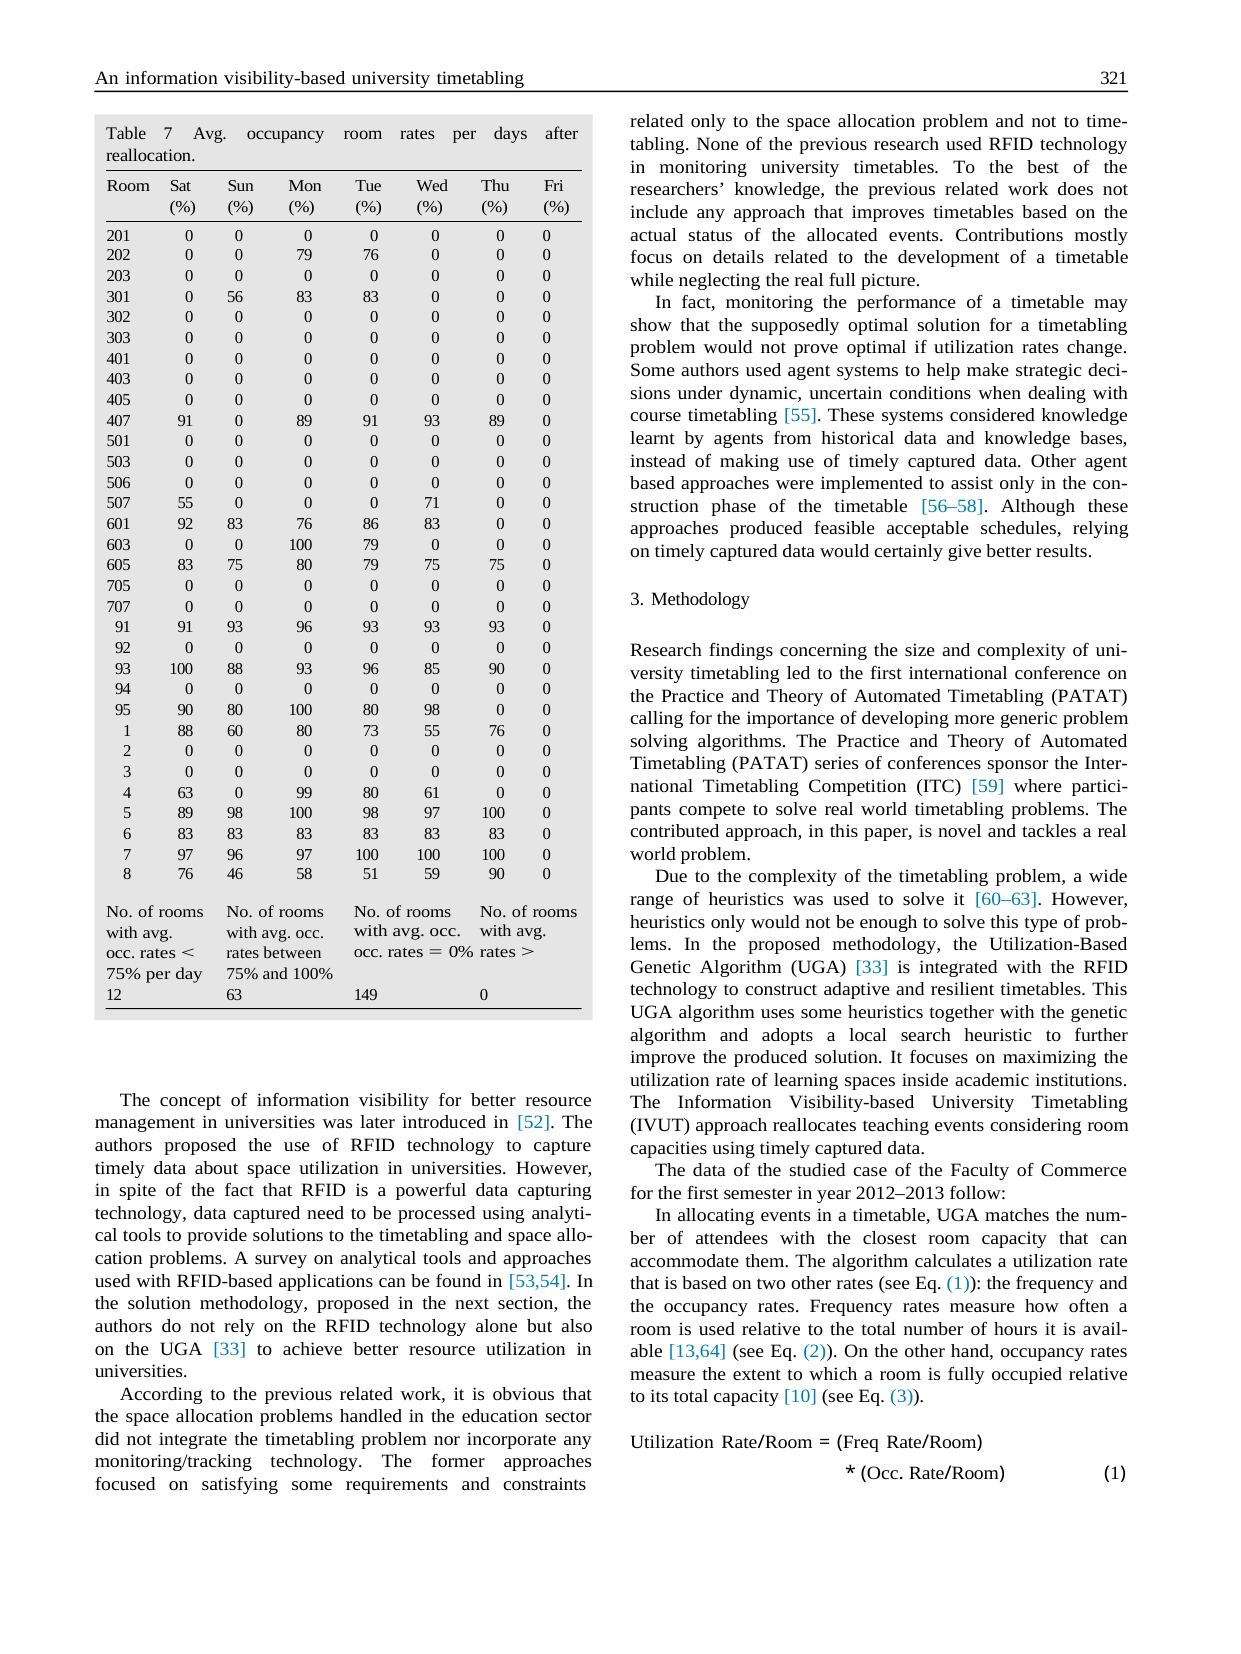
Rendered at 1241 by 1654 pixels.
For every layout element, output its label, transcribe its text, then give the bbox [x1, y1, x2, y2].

text Research findings concerning the size and complexity of uni- versity timetabling led to the first international conference on the Practice and Theory of Automated Timetabling (PATAT) calling for the importance of developing more generic problem solving algorithms. The Practice and Theory of Automated Timetabling (PATAT) series of conferences sponsor the Inter- national Timetabling Competition (ITC) [59] where partici- pants compete to solve real world timetabling problems. The contributed approach, in this paper, is novel and tackles a real world problem. [630, 639, 1128, 864]
text According to the previous related work, it is obvious that the space allocation problems handled in the education sector did not integrate the timetabling problem nor incorporate any monitoring/tracking technology. The former approaches focused on satisfying some requirements and constraints [94, 1383, 593, 1494]
text Due to the complexity of the timetabling problem, a wide range of heuristics was used to solve it [60–63]. However, heuristics only would not be enough to solve this type of prob- lems. In the proposed methodology, the Utilization-Based Genetic Algorithm (UGA) [33] is integrated with the RFID technology to construct adaptive and resilient timetables. This UGA algorithm uses some heuristics together with the genetic algorithm and adopts a local search heuristic to further improve the produced solution. It focuses on maximizing the utilization rate of learning spaces inside academic institutions. The Information Visibility-based University Timetabling (IVUT) approach reallocates teaching events considering room capacities using timely captured data. [630, 865, 1128, 1158]
text related only to the space allocation problem and not to time- tabling. None of the previous research used RFID technology in monitoring university timetables. To the best of the researchers’ knowledge, the previous related work does not include any approach that improves timetables based on the actual status of the allocated events. Contributions mostly focus on details related to the development of a timetable while neglecting the real full picture. [630, 110, 1128, 290]
picture [977, 499, 981, 515]
picture [882, 960, 886, 976]
text Utilization Rate/Room = (Freq Rate/Room) [630, 1429, 1157, 1454]
picture [669, 1344, 674, 1360]
text In fact, monitoring the performance of a timetable may show that the supposedly optimal solution for a timetabling problem would not prove optimal if utilization rates change. Some authors used agent systems to help make strategic deci- sions under dynamic, uncertain conditions when dealing with course timetabling [55]. These systems considered knowledge learnt by agents from historical data and knowledge bases, instead of making use of timely captured data. Other agent based approaches were implemented to assist only in the con- struction phase of the timetable [56–58]. Although these approaches produced feasible acceptable schedules, relying on timely captured data would certainly give better results. [630, 291, 1128, 561]
picture [509, 1274, 514, 1290]
text The data of the studied case of the Faculty of Commerce for the first semester in year 2012–2013 follow: [630, 1159, 1128, 1203]
text * (Occ. Rate/Room) (1) [845, 1460, 1157, 1485]
text The concept of information visibility for better resource management in universities was later introduced in [52]. The authors proposed the use of RFID technology to capture timely data about space utilization in universities. However, in spite of the fact that RFID is a powerful data capturing technology, data captured need to be processed using analyti- cal tools to provide solutions to the timetabling and space allo- cation problems. A survey on analytical tools and approaches used with RFID-based applications can be found in [53,54]. In the solution methodology, proposed in the next section, the authors do not rely on the RFID technology alone but also on the UGA [33] to achieve better resource utilization in universities. [94, 1089, 593, 1382]
text In allocating events in a timetable, UGA matches the num- ber of attendees with the closest room capacity that can accommodate them. The algorithm calculates a utilization rate that is based on two other rates (see Eq. (1)): the frequency and the occupancy rates. Frequency rates measure how often a room is used relative to the total number of hours it is avail- able [13,64] (see Eq. (2)). On the other hand, occupancy rates measure the extent to which a room is fully occupied relative to its total capacity [10] (see Eq. (3)). [630, 1204, 1128, 1407]
list Methodology [630, 587, 1157, 609]
picture [998, 779, 1002, 795]
